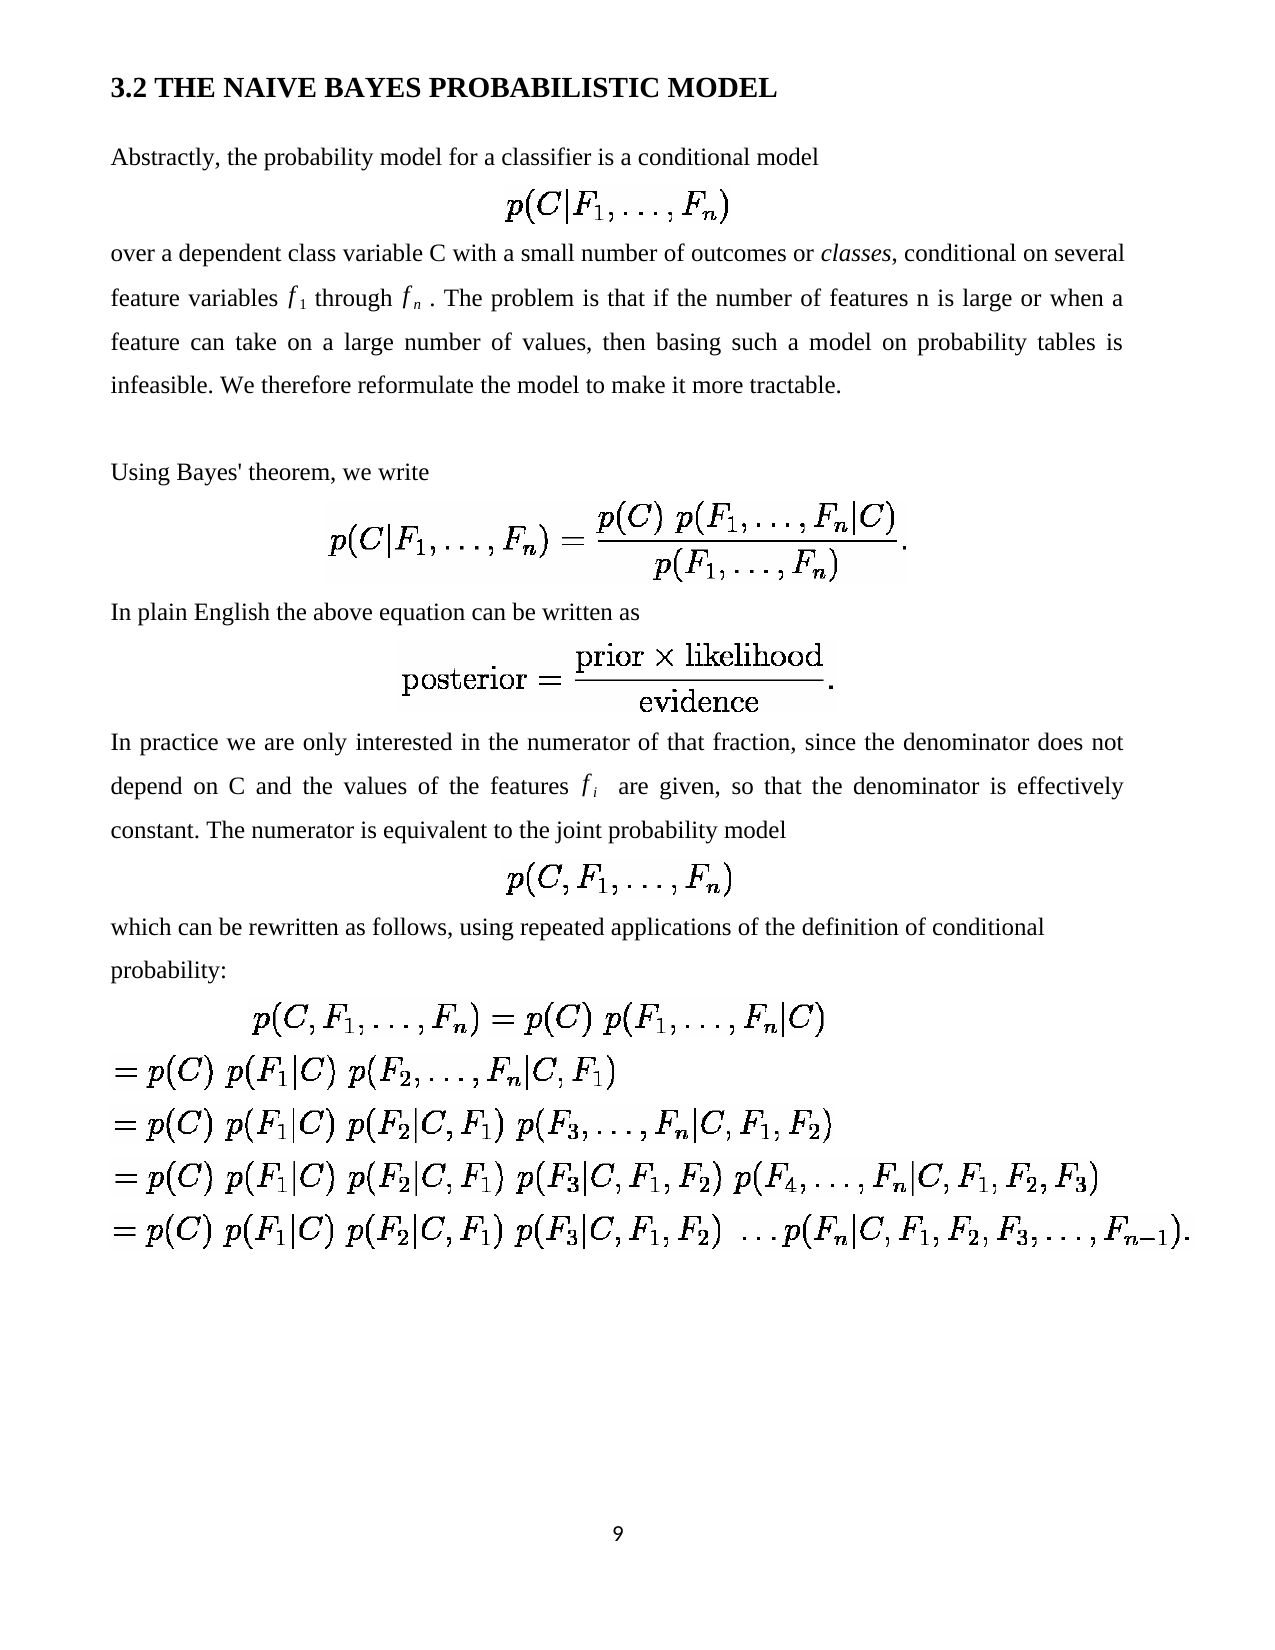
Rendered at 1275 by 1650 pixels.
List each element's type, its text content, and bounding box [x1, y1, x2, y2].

text Abstractly, the probability model for a classifier is a conditional model [110, 142, 1125, 171]
text 3.2 THE NAIVE BAYES PROBABILISTIC MODEL [110, 70, 1125, 104]
text In plain English the above equation can be written as [110, 597, 1125, 626]
text Using Bayes' theorem, we write [110, 457, 1125, 486]
text over a dependent class variable C with a small number of outcomes or classes, conditional on several feature variables through . The problem is that if the number of features n is large or when a feature can take on a large number of values, then basing such a model on probability tables is infeasible. We therefore reformulate the model to make it more tractable. [110, 238, 1125, 399]
text In practice we are only interested in the numerator of that fraction, since the denominator does not depend on C and the values of the features are given, so that the denominator is effectively constant. The numerator is equivalent to the joint probability model [110, 727, 1125, 844]
text which can be rewritten as follows, using repeated applications of the definition of conditional probability: [110, 912, 1125, 984]
